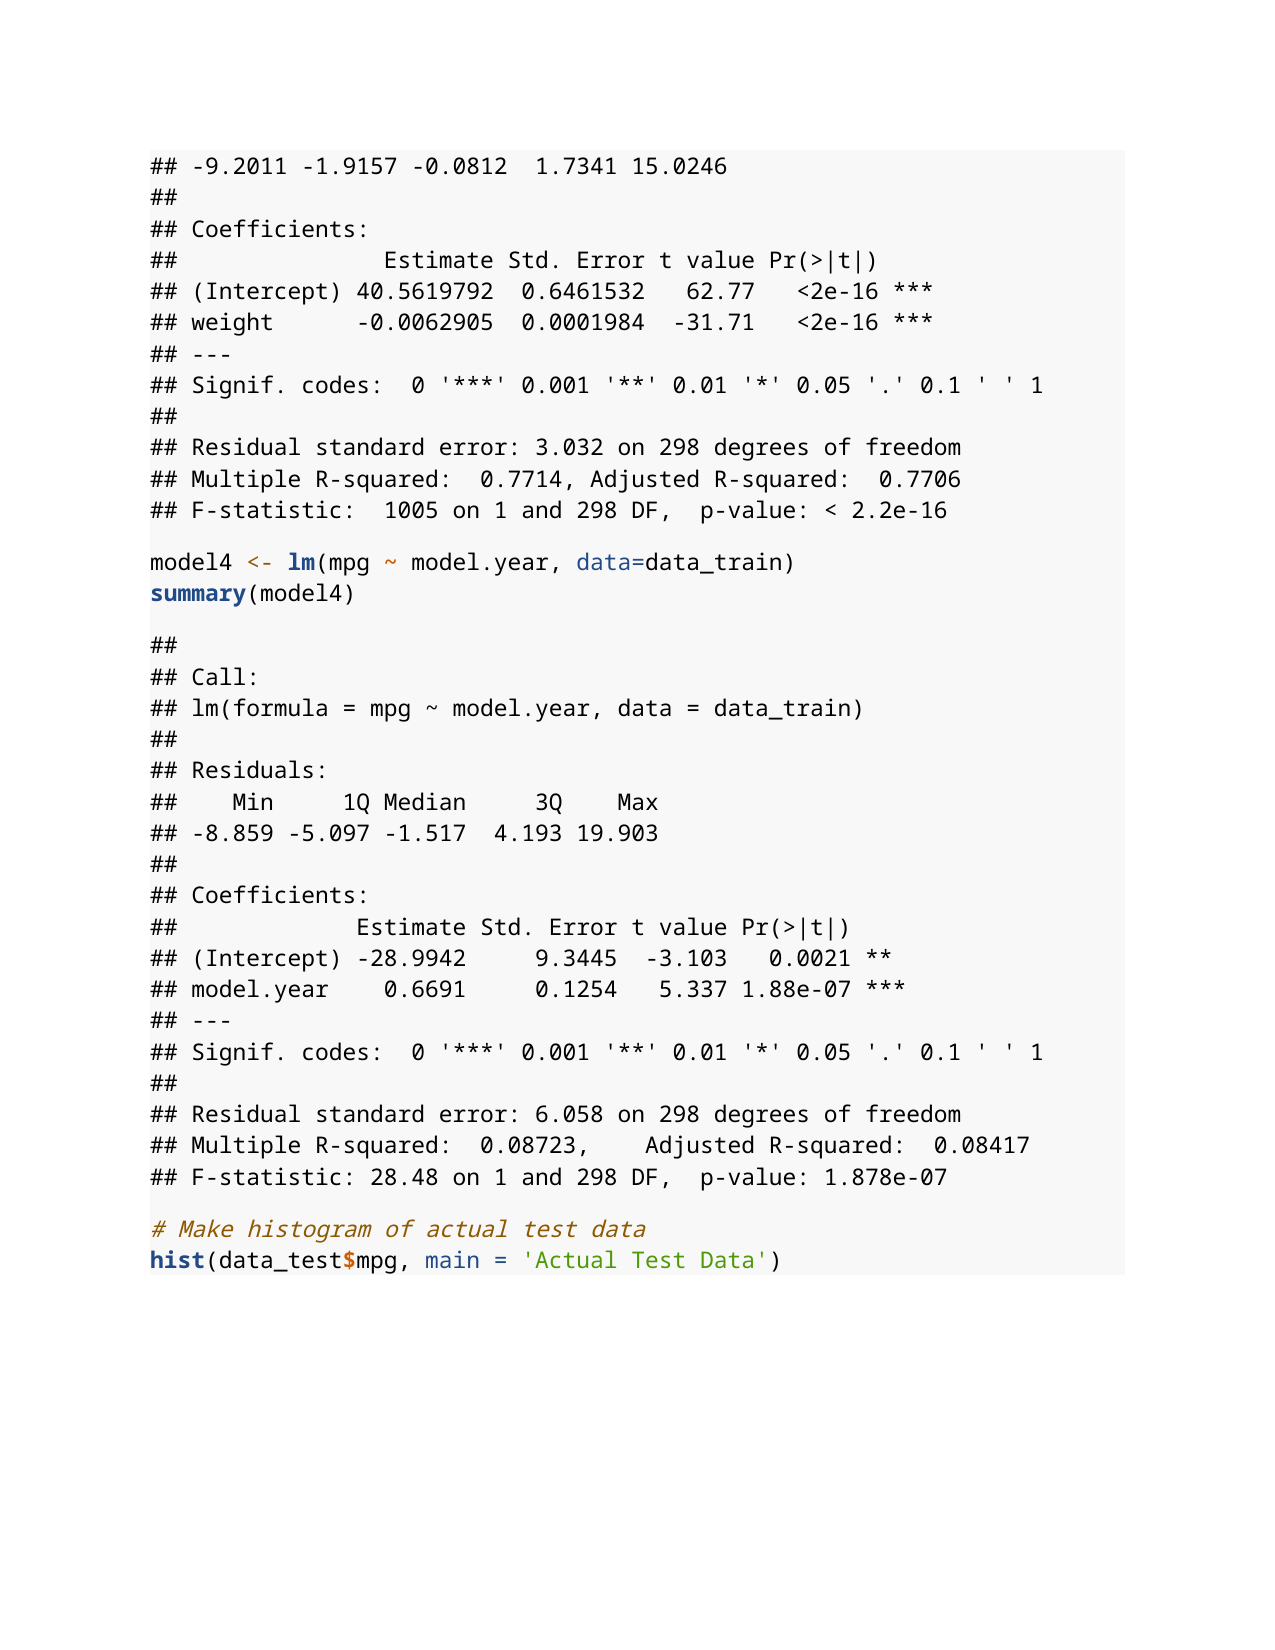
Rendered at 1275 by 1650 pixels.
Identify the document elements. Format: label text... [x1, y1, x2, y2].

text model4 <- lm(mpg ~ model.year, data=data_train) summary(model4) [356, 546, 1125, 608]
text # Make histogram of actual test data hist(data_test$mpg, main = 'Actual Test Data') [150, 1212, 1125, 1275]
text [150, 150, 1125, 525]
text ## ## Call: ## lm(formula = mpg ~ model.year, data = data_train) ## ## Residuals: ## Min 1Q Median 3Q Max ## -8.859 -5.097 -1.517 4.193 19.903 ## ## Coefficients: ## Estimate Std. Error t value Pr(>|t|) ## (Intercept) -28.9942 9.3445 -3.103 0.0021 ** ## model.year 0.6691 0.1254 5.337 1.88e-07 *** ## --- ## Signif. codes: 0 '***' 0.001 '**' 0.01 '*' 0.05 '.' 0.1 ' ' 1 ## ## Residual standard error: 6.058 on 298 degrees of freedom ## Multiple R-squared: 0.08723, Adjusted R-squared: 0.08417 ## F-statistic: 28.48 on 1 and 298 DF, p-value: 1.878e-07 [150, 629, 1125, 1192]
